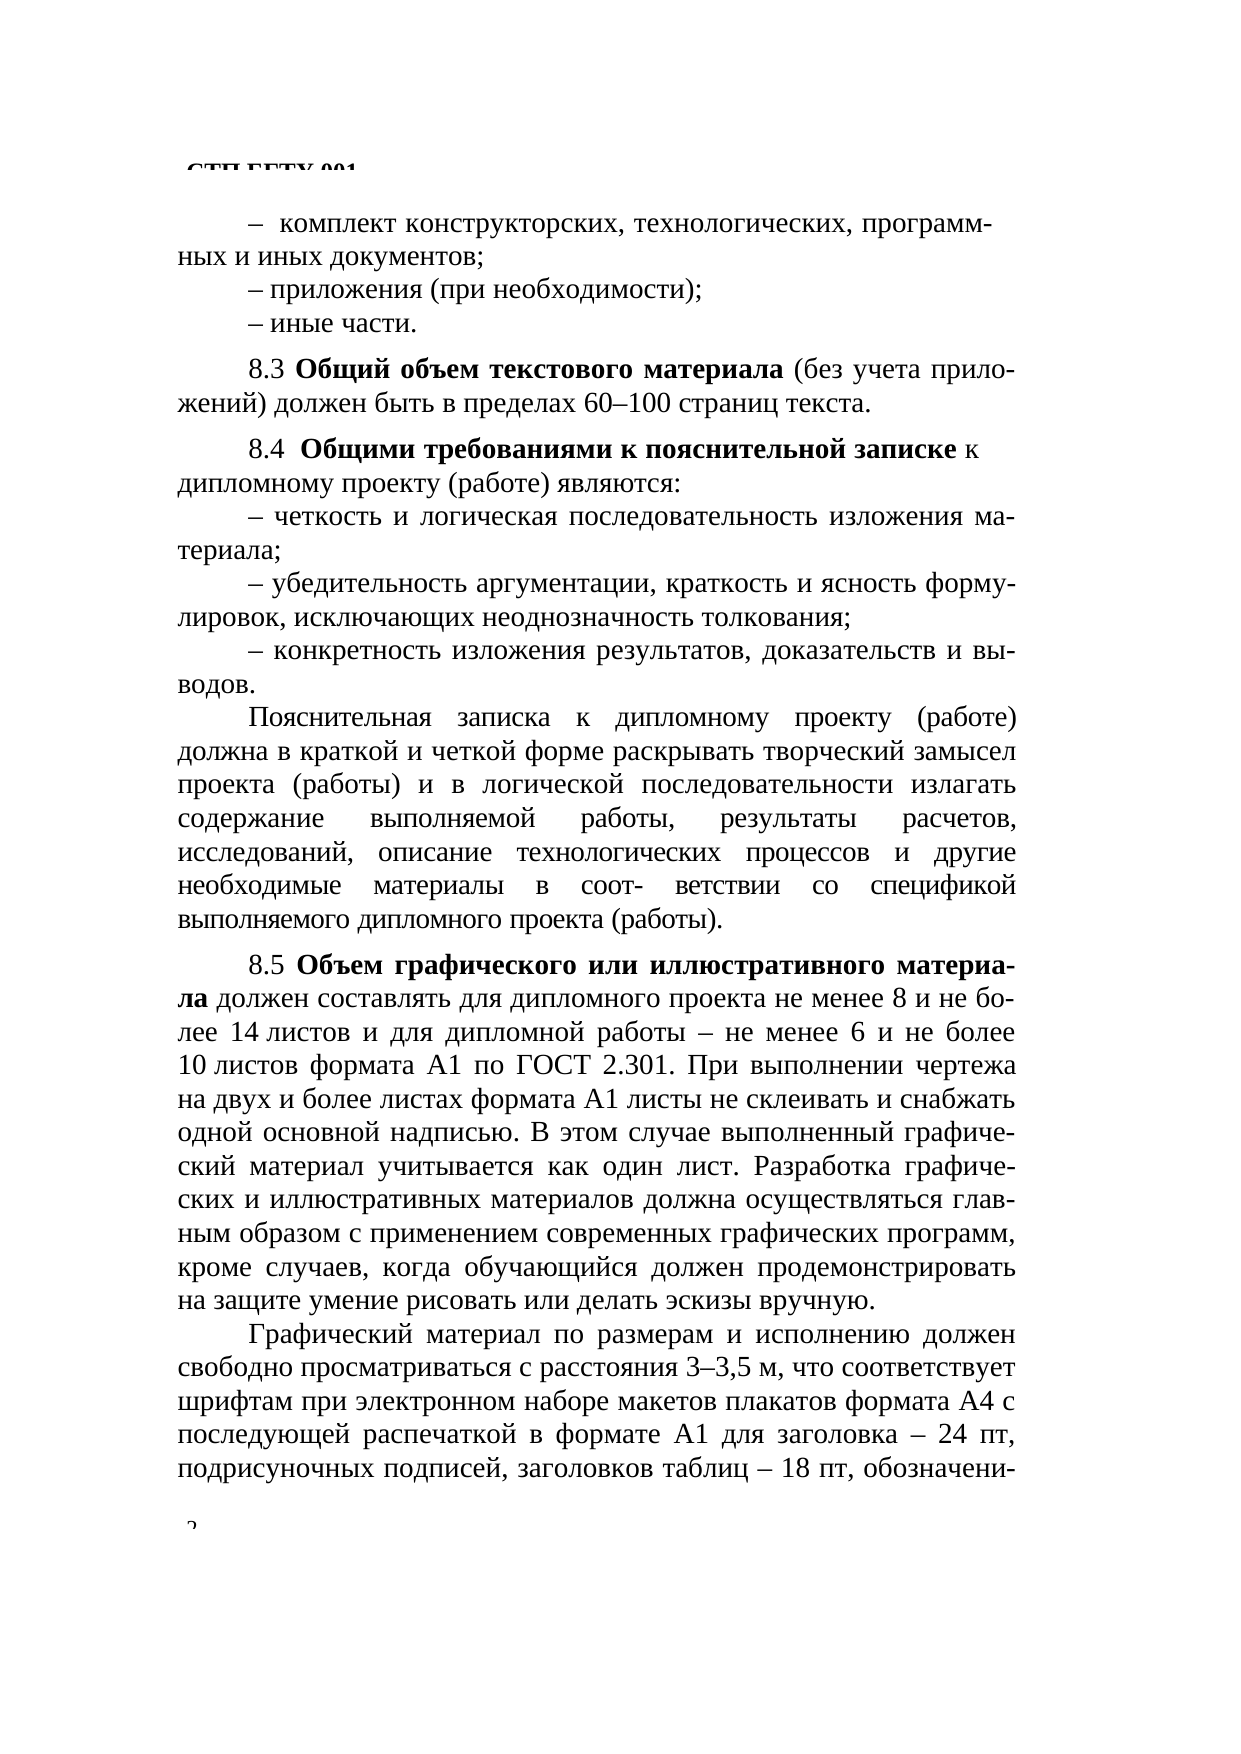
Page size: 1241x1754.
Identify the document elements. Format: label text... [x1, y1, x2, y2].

list убедительность аргументации, краткость и ясность форму- лировок, исключающих неоднозначность толкования; [177, 565, 1016, 632]
list Общий объем текстового материала (без учета прило- жений) должен быть в пределах 60–100 страниц текста. [177, 352, 1016, 419]
list иные части. [248, 306, 1067, 339]
list Общими требованиями к пояснительной записке к дипломному проекту (работе) являются: [177, 431, 1016, 498]
list четкость и логическая последовательность изложения ма- териала; [177, 498, 1016, 565]
list приложения (при необходимости); [248, 272, 1067, 306]
list конкретность изложения результатов, доказательств и вы- водов. [177, 632, 1016, 699]
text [177, 1316, 1016, 1483]
list комплект конструкторских, технологических, программ- ных и иных документов; [177, 205, 1016, 272]
text Пояснительная записка к дипломному проекту (работе) должна в краткой и четкой форме раскрывать творческий замысел проекта (работы) и в логической последовательности излагать содержание выполняемой работы, результаты расчетов, исследований, описание технологических процессов и другие необходимые материалы в соот- ветствии со спецификой выполняемого дипломного проекта (работы). [177, 699, 1017, 934]
list Объем графического или иллюстративного материа- ла должен составлять для дипломного проекта не менее 8 и не бо- лее 14 листов и для дипломной работы – не менее 6 и не более 10 листов формата А1 по ГОСТ 2.301. При выполнении чертежа на двух и более листах формата А1 листы не склеивать и снабжать одной основной надписью. В этом случае выполненный графиче- ский материал учитывается как один лист. Разработка графиче- ских и иллюстративных материалов должна осуществляться глав- ным образом с применением современных графических программ, кроме случаев, когда обучающийся должен продемонстрировать на защите умение рисовать или делать эскизы вручную. [177, 947, 1016, 1316]
